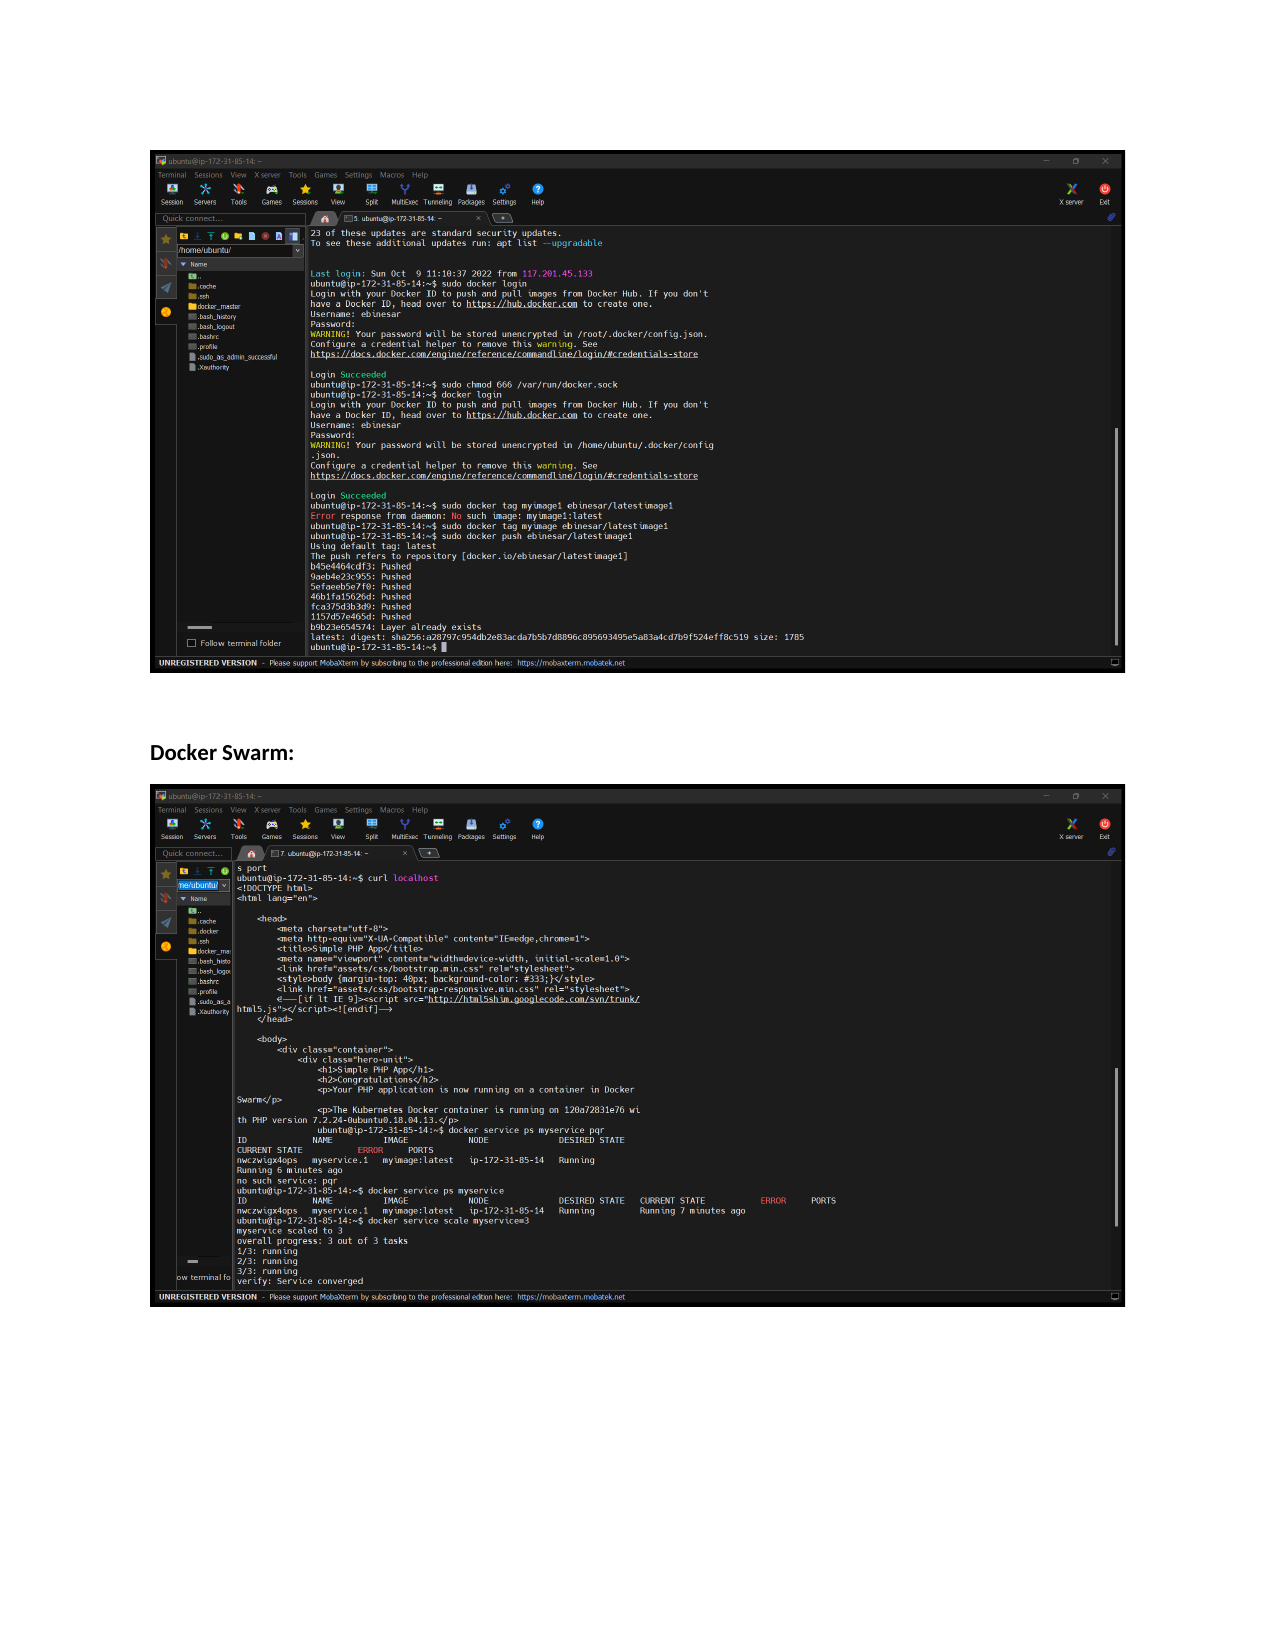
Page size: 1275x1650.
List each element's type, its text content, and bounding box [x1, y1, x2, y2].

text Docker Swarm: [150, 738, 1125, 766]
